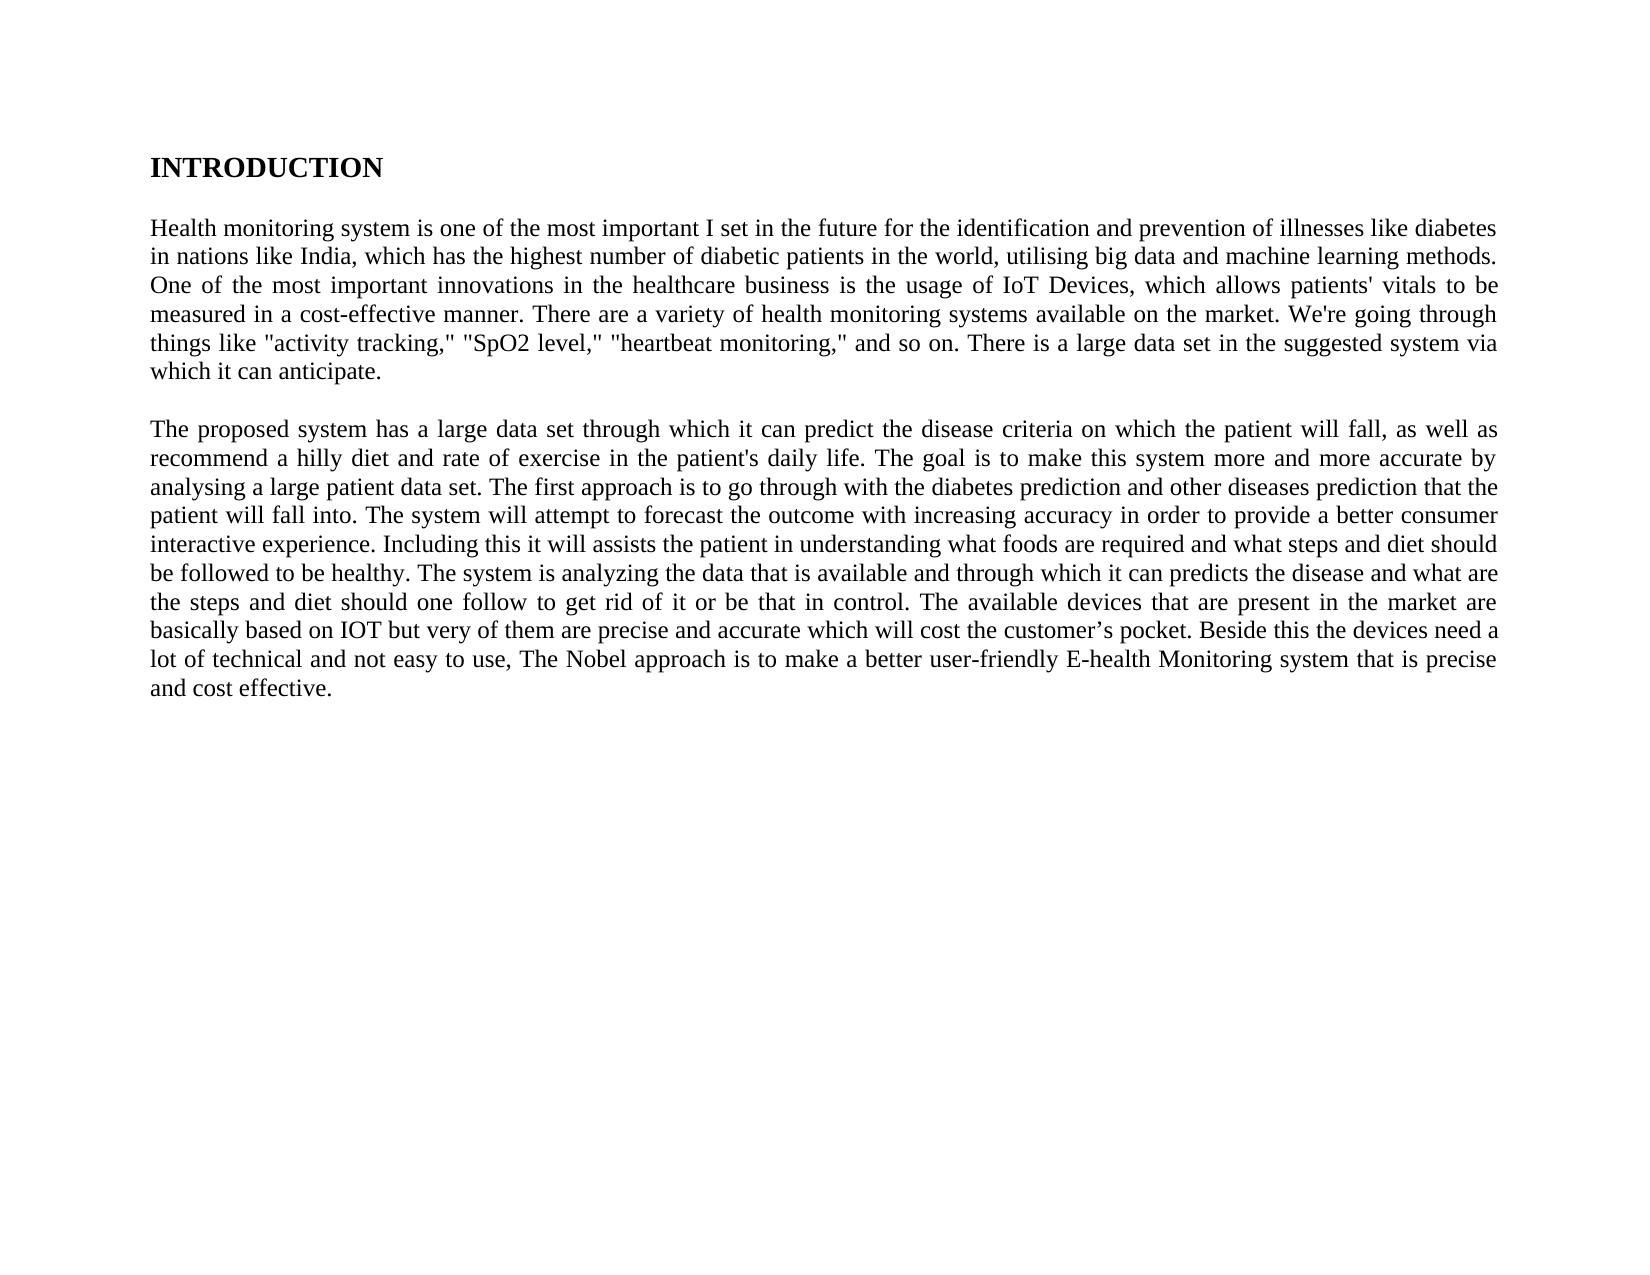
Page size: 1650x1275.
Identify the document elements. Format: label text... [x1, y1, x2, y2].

text The proposed system has a large data set through which it can predict the disease criteria on which the patient will fall, as well as recommend a hilly diet and rate of exercise in the patient's daily life. The goal is to make this system more and more accurate by analysing a large patient data set. The first approach is to go through with the diabetes prediction and other diseases prediction that the patient will fall into. The system will attempt to forecast the outcome with increasing accuracy in order to provide a better consumer interactive experience. Including this it will assists the patient in understanding what foods are required and what steps and diet should be followed to be healthy. The system is analyzing the data that is available and through which it can predicts the disease and what are the steps and diet should one follow to get rid of it or be that in control. The available devices that are present in the market are basically based on IOT but very of them are precise and accurate which will cost the customer’s pocket. Beside this the devices need a lot of technical and not easy to use, The Nobel approach is to make a better user-friendly E-health Monitoring system that is precise and cost effective. [150, 414, 1500, 702]
text INTRODUCTION [150, 150, 1500, 183]
text Health monitoring system is one of the most important I set in the future for the identification and prevention of illnesses like diabetes in nations like India, which has the highest number of diabetic patients in the world, utilising big data and machine learning methods. One of the most important innovations in the healthcare business is the usage of IoT Devices, which allows patients' vitals to be measured in a cost-effective manner. There are a variety of health monitoring systems available on the market. We're going through things like "activity tracking," "SpO2 level," "heartbeat monitoring," and so on. There is a large data set in the suggested system via which it can anticipate. [150, 213, 1500, 385]
